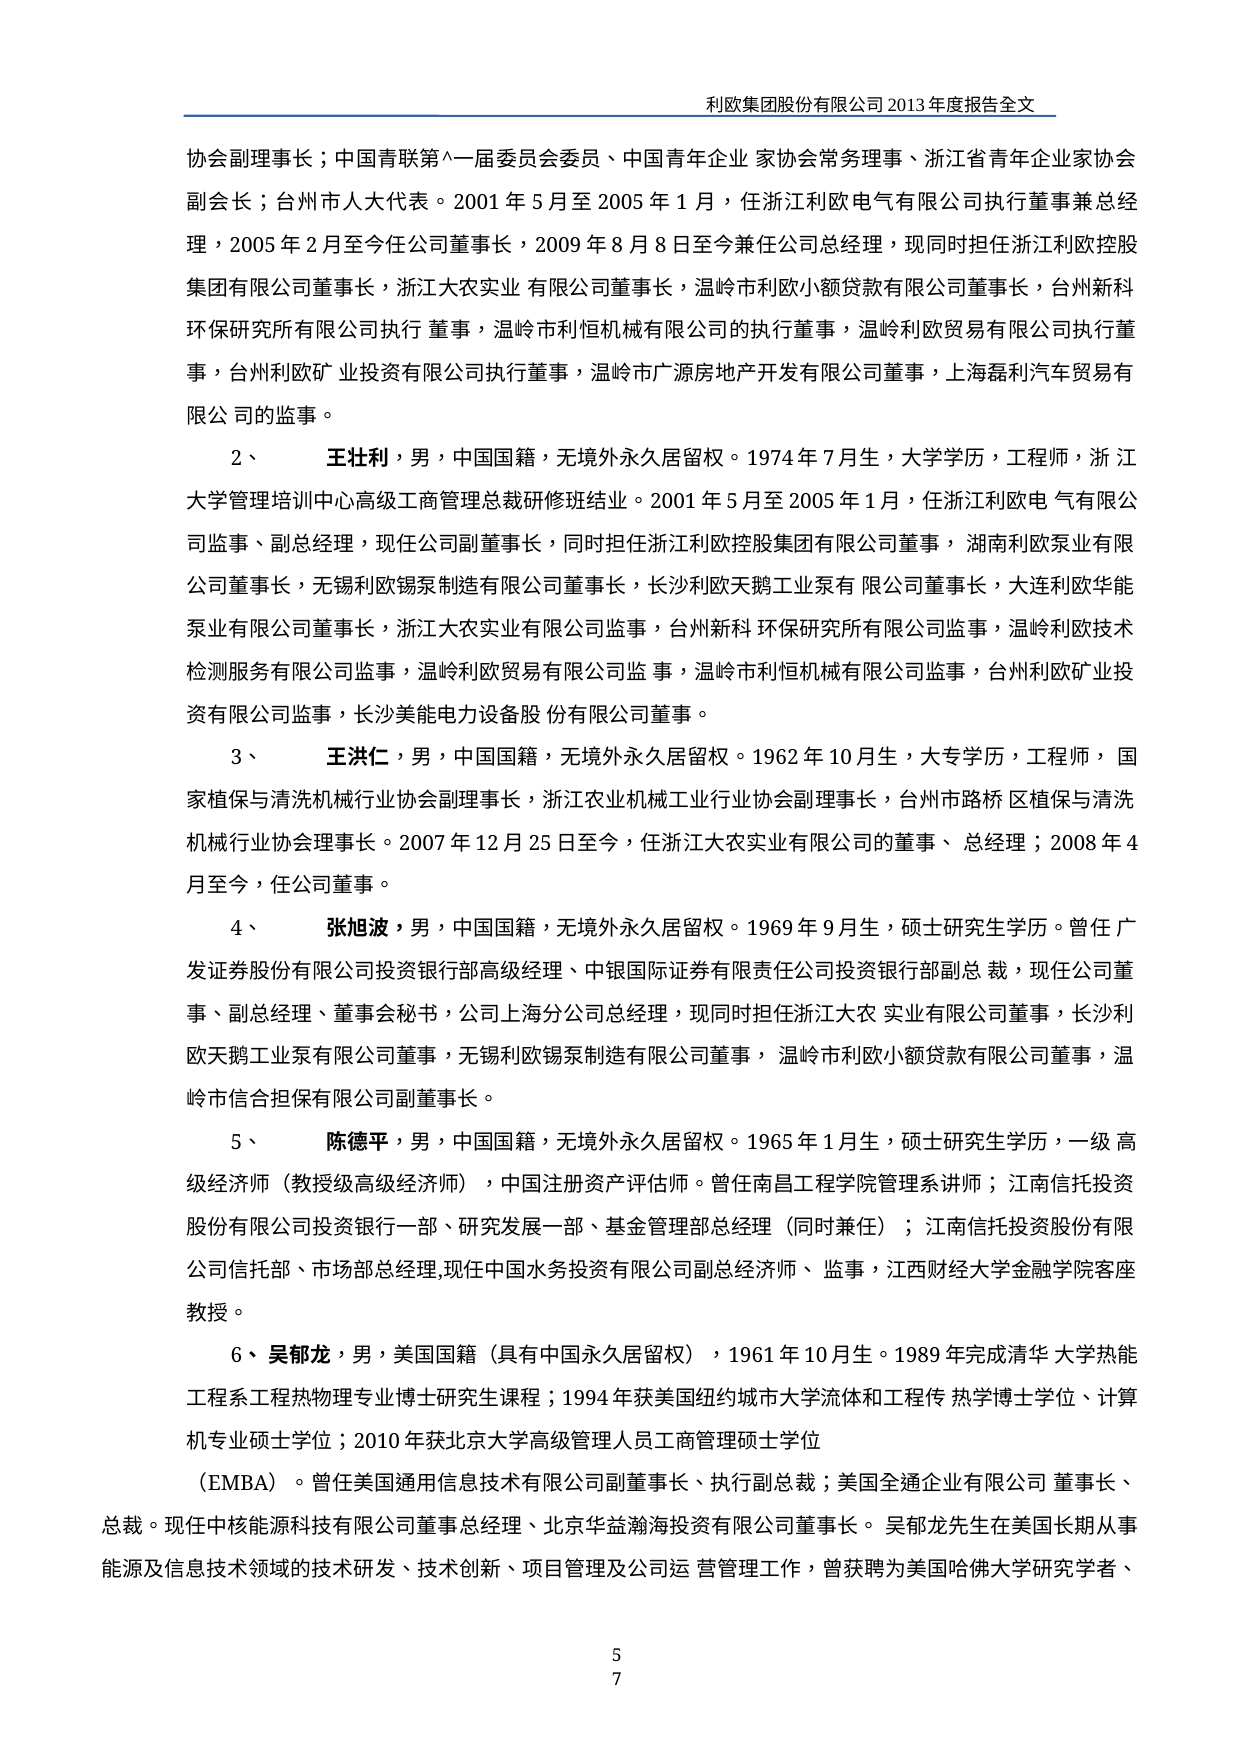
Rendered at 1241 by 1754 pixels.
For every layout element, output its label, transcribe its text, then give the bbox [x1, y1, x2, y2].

text 4、 张旭波，男，中国国籍，无境外永久居留权。1969年9月生，硕士研究生学历。曾任 广发证券股份有限公司投资银行部高级经理、中银国际证券有限责任公司投资银行部副总 裁，现任公司董事、副总经理、董事会秘书，公司上海分公司总经理，现同时担任浙江大农 实业有限公司董事，长沙利欧天鹅工业泵有限公司董事，无锡利欧锡泵制造有限公司董事， 温岭市利欧小额贷款有限公司董事，温岭市信合担保有限公司副董事长。 [187, 901, 1139, 1115]
text 3、 王洪仁，男，中国国籍，无境外永久居留权。1962年10月生，大专学历，工程师， 国家植保与清洗机械行业协会副理事长，浙江农业机械工业行业协会副理事长，台州市路桥 区植保与清洗机械行业协会理事长。2007年12月25日至今，任浙江大农实业有限公司的董事、 总经理；2008年4月至今，任公司董事。 [187, 731, 1139, 901]
text 6、 吴郁龙，男，美国国籍（具有中国永久居留权），1961年10月生。1989年完成清华 大学热能工程系工程热物理专业博士研究生课程；1994年获美国纽约城市大学流体和工程传 热学博士学位、计算机专业硕士学位；2010年获北京大学高级管理人员工商管理硕士学位 [187, 1328, 1139, 1457]
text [187, 133, 1139, 432]
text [101, 1457, 1139, 1585]
text 5、 陈德平，男，中国国籍，无境外永久居留权。1965年1月生，硕士研究生学历，一级 高级经济师（教授级高级经济师），中国注册资产评估师。曾任南昌工程学院管理系讲师； 江南信托投资股份有限公司投资银行一部、研究发展一部、基金管理部总经理（同时兼任）； 江南信托投资股份有限公司信托部、市场部总经理,现任中国水务投资有限公司副总经济师、 监事，江西财经大学金融学院客座教授。 [187, 1115, 1139, 1328]
text 2、 王壮利，男，中国国籍，无境外永久居留权。1974年7月生，大学学历，工程师，浙 江大学管理培训中心高级工商管理总裁研修班结业。2001年5月至2005年1月，任浙江利欧电 气有限公司监事、副总经理，现任公司副董事长，同时担任浙江利欧控股集团有限公司董事， 湖南利欧泵业有限公司董事长，无锡利欧锡泵制造有限公司董事长，长沙利欧天鹅工业泵有 限公司董事长，大连利欧华能泵业有限公司董事长，浙江大农实业有限公司监事，台州新科 环保研究所有限公司监事，温岭利欧技术检测服务有限公司监事，温岭利欧贸易有限公司监 事，温岭市利恒机械有限公司监事，台州利欧矿业投资有限公司监事，长沙美能电力设备股 份有限公司董事。 [187, 432, 1139, 731]
